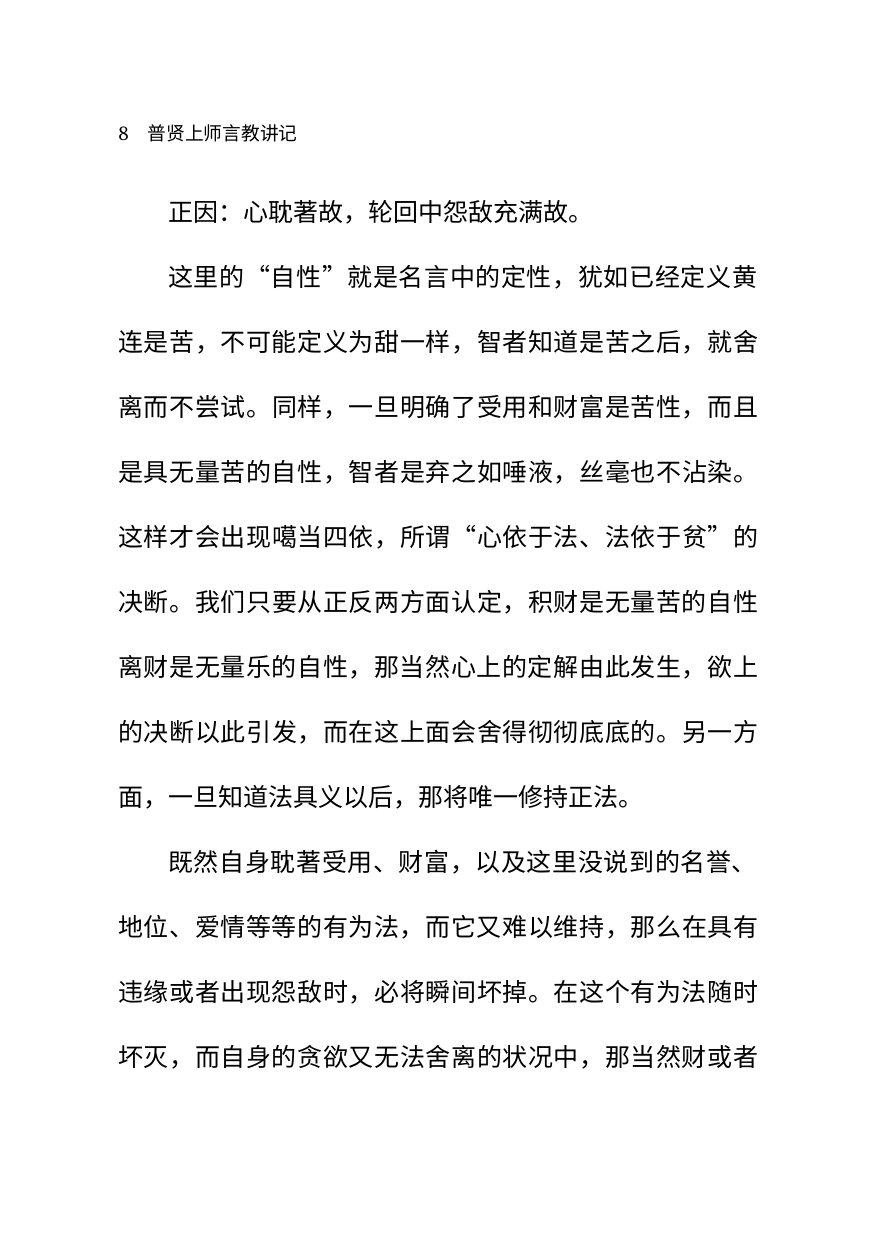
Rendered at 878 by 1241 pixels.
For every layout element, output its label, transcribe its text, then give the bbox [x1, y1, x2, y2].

text 正因：心耽著故，轮回中怨敌充满故。 [118, 178, 759, 243]
text 这里的“自性”就是名言中的定性，犹如已经定义黄连是苦，不可能定义为甜一样，智者知道是苦之后，就舍离而不尝试。同样，一旦明确了受用和财富是苦性，而且是具无量苦的自性，智者是弃之如唾液，丝毫也不沾染。这样才会出现噶当四依，所谓“心依于法、法依于贫”的决断。我们只要从正反两方面认定，积财是无量苦的自性、离财是无量乐的自性，那当然心上的定解由此发生，欲上的决断以此引发，而在这上面会舍得彻彻底底的。另一方面，一旦知道法具义以后，那将唯一修持正法。 [118, 243, 759, 828]
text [118, 828, 759, 1088]
